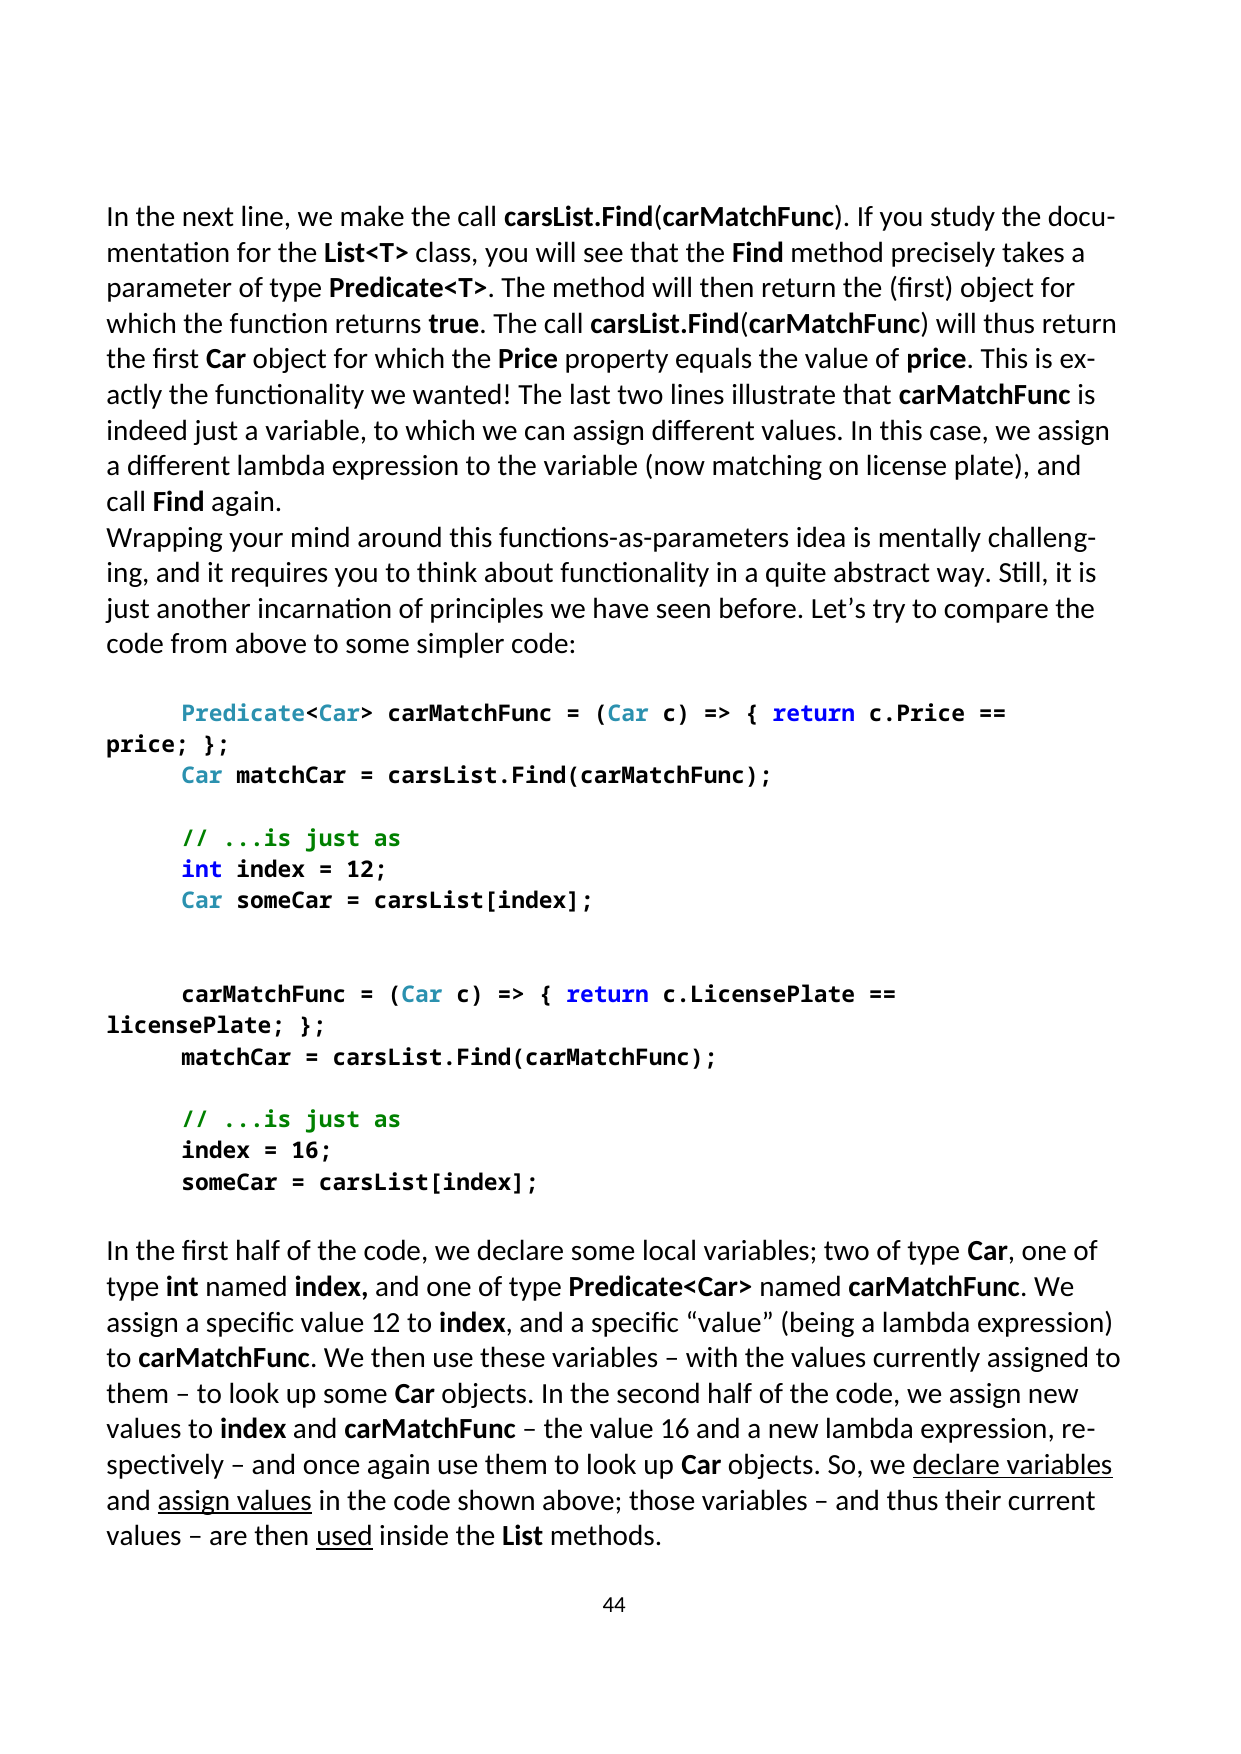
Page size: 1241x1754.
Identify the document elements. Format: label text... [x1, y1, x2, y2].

text // ...is just as [106, 822, 1121, 853]
text Car matchCar = carsList.Find(carMatchFunc); [106, 759, 1121, 791]
text In the first half of the code, we declare some local variables; two of type Car, one of type int named index, and one of type Predicate<Car> named carMatchFunc. We assign a specific value 12 to index, and a specific “value” (being a lambda expression) to carMatchFunc. We then use these variables – with the values currently assigned to them – to look up some Car objects. In the second half of the code, we assign new values to index and carMatchFunc – the value 16 and a new lambda expression, respectively – and once again use them to look up Car objects. So, we declare variables and assign values in the code shown above; those variables – and thus their current values – are then used inside the List methods. [106, 1232, 1121, 1553]
text Predicate<Car> carMatchFunc = (Car c) => { return c.Price == price; }; [106, 697, 1121, 759]
text carMatchFunc = (Car c) => { return c.LicensePlate == licensePlate; }; [106, 978, 1121, 1041]
text matchCar = carsList.Find(carMatchFunc); [106, 1041, 1121, 1072]
text int index = 12; [106, 853, 1121, 884]
text someCar = carsList[index]; [106, 1166, 1121, 1197]
text In the next line, we make the call carsList.Find(carMatchFunc). If you study the documentation for the List<T> class, you will see that the Find method precisely takes a parameter of type Predicate<T>. The method will then return the (first) object for which the function returns true. The call carsList.Find(carMatchFunc) will thus return the first Car object for which the Price property equals the value of price. This is exactly the functionality we wanted! The last two lines illustrate that carMatchFunc is indeed just a variable, to which we can assign different values. In this case, we assign a different lambda expression to the variable (now matching on license plate), and call Find again. [106, 198, 1121, 519]
text Car someCar = carsList[index]; [106, 884, 1121, 916]
text // ...is just as [181, 1103, 1121, 1134]
text Wrapping your mind around this functions-as-parameters idea is mentally challenging, and it requires you to think about functionality in a quite abstract way. Still, it is just another incarnation of principles we have seen before. Let’s try to compare the code from above to some simpler code: [106, 519, 1121, 661]
text index = 16; [106, 1134, 1121, 1166]
